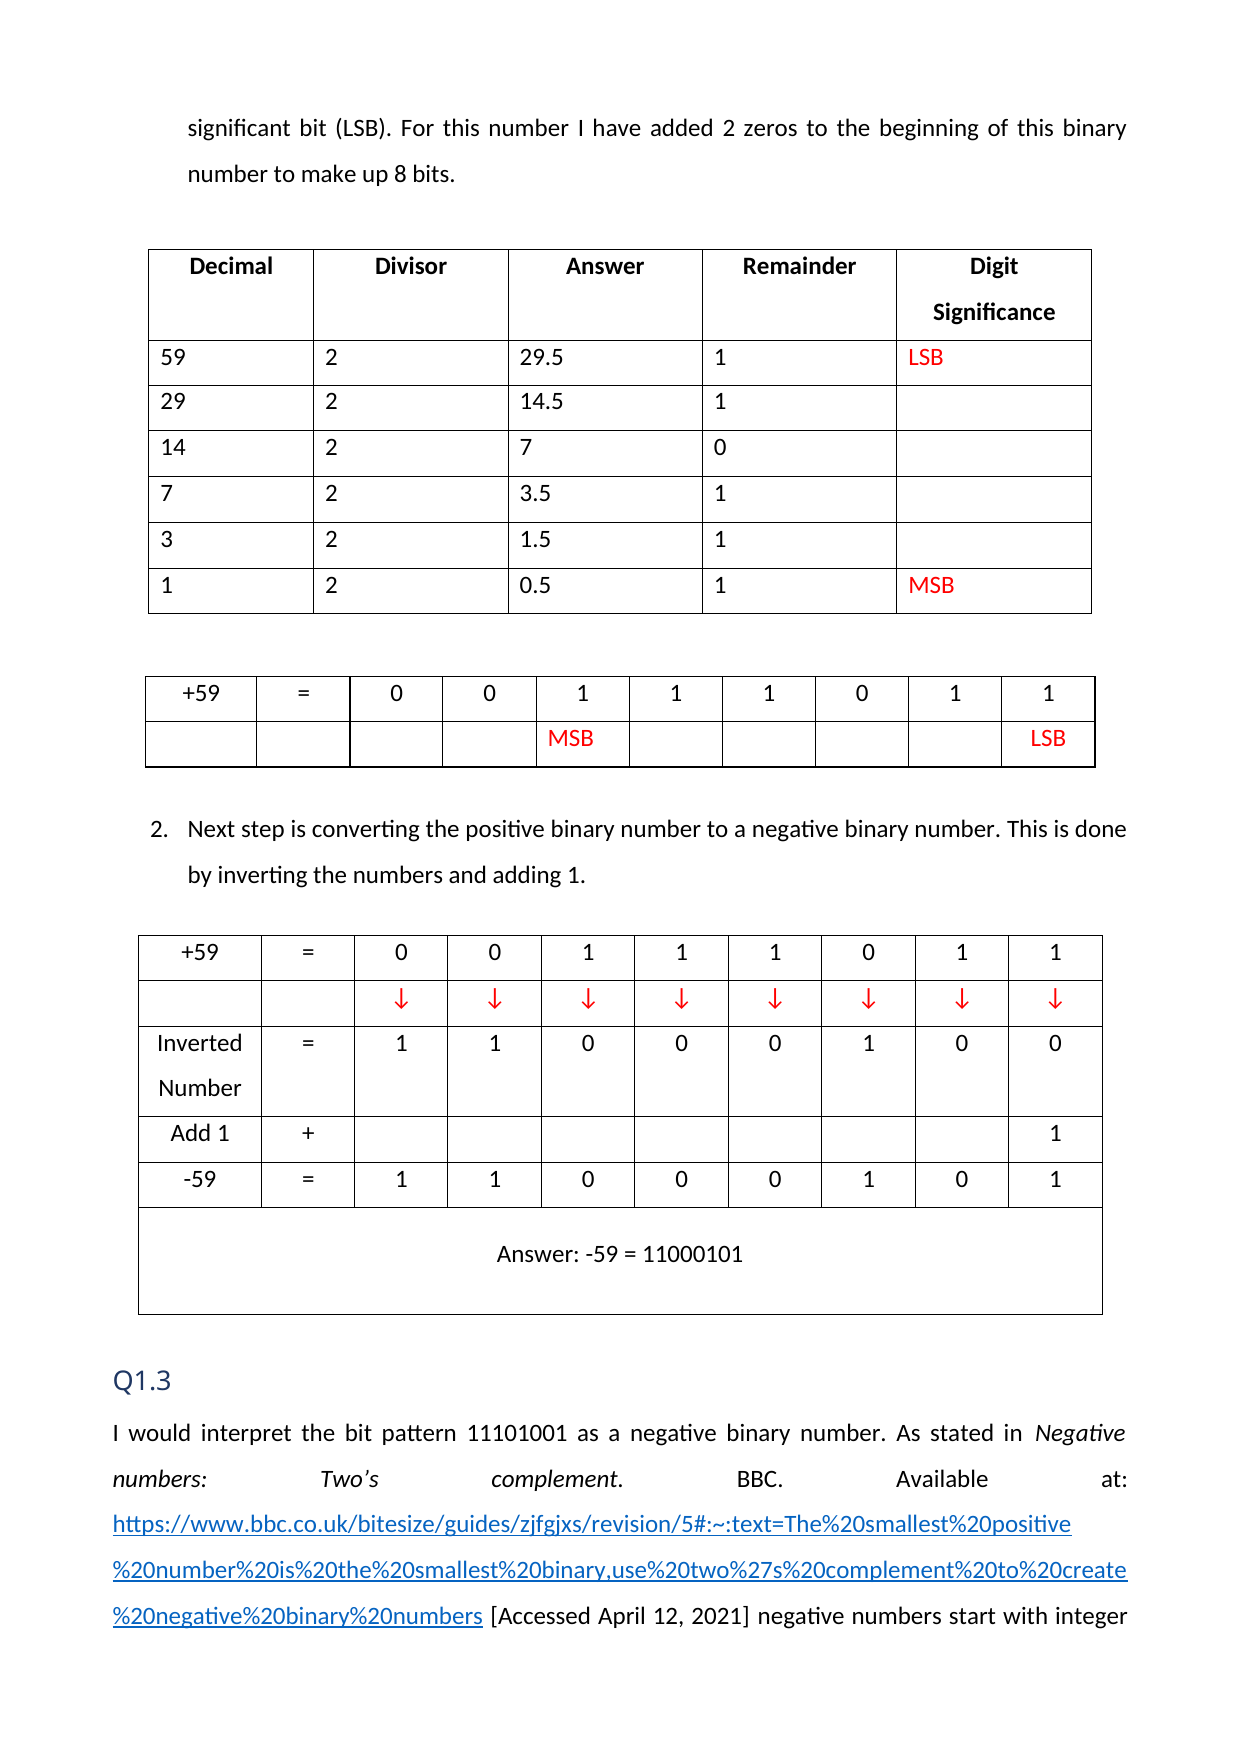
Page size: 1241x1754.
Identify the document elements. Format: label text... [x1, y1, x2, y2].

table_cell 1 [822, 1163, 915, 1207]
table_cell 3 [149, 523, 313, 568]
table_header Digit Significance [897, 250, 1091, 340]
table_header 1 [635, 936, 728, 980]
table_cell [897, 523, 1091, 568]
table_cell Answer: -59 = 11000101 [139, 1208, 1102, 1314]
table_cell ↓ [542, 981, 634, 1026]
table_cell 2 [314, 523, 508, 568]
table_cell [262, 981, 354, 1026]
table_cell [816, 722, 908, 766]
table_header Answer [509, 250, 702, 340]
table_cell ↓ [729, 981, 821, 1026]
table_cell 14 [149, 431, 313, 476]
table_cell ↓ [822, 981, 915, 1026]
table_cell 0 [635, 1027, 728, 1116]
table_header = [262, 936, 354, 980]
table_cell [822, 1117, 915, 1162]
table_header 0 [822, 936, 915, 980]
table_cell 29.5 [509, 341, 702, 384]
table_cell [897, 477, 1091, 522]
table_cell [448, 1117, 541, 1162]
table_cell [635, 1117, 728, 1162]
table_cell ↓ [448, 981, 541, 1026]
table_cell [723, 722, 815, 766]
table_cell 1 [703, 341, 896, 384]
table_header 1 [630, 677, 722, 721]
table_cell -59 [139, 1163, 261, 1207]
table_header 1 [729, 936, 821, 980]
table_header Decimal [149, 250, 313, 340]
table_cell + [262, 1117, 354, 1162]
table_cell 1 [703, 569, 896, 612]
table_cell 1 [448, 1027, 541, 1116]
table_cell = [262, 1163, 354, 1207]
table_cell 0 [1009, 1027, 1102, 1116]
table_cell 2 [314, 477, 508, 522]
table_cell 1 [448, 1163, 541, 1207]
table_cell ↓ [635, 981, 728, 1026]
table_cell 0 [542, 1163, 634, 1207]
table_cell 1 [355, 1163, 447, 1207]
table_cell = [262, 1027, 354, 1116]
table_header +59 [139, 936, 261, 980]
table_cell 3.5 [509, 477, 702, 522]
table_header Divisor [314, 250, 508, 340]
table_cell [351, 722, 442, 766]
table_cell 1.5 [509, 523, 702, 568]
table_cell [146, 722, 256, 766]
table_cell 0 [916, 1027, 1008, 1116]
table_cell 1 [703, 477, 896, 522]
table_cell [729, 1117, 821, 1162]
table_cell ↓ [355, 981, 447, 1026]
table_cell LSB [897, 341, 1091, 384]
table_header = [257, 677, 349, 721]
table_header 1 [542, 936, 634, 980]
table_header 1 [537, 677, 629, 721]
table_cell MSB [897, 569, 1091, 612]
table_cell 7 [509, 431, 702, 476]
table_header 1 [909, 677, 1001, 721]
table_cell 2 [314, 569, 508, 612]
table_cell [542, 1117, 634, 1162]
table_header 0 [816, 677, 908, 721]
table_cell 2 [314, 386, 508, 430]
table_header 1 [916, 936, 1008, 980]
table_cell LSB [1002, 722, 1094, 766]
table_cell [630, 722, 722, 766]
table_cell Inverted Number [139, 1027, 261, 1116]
table_cell 1 [1009, 1117, 1102, 1162]
table_cell 2 [314, 431, 508, 476]
table_header 1 [723, 677, 815, 721]
table_cell 1 [355, 1027, 447, 1116]
table_header 1 [1009, 936, 1102, 980]
table_cell 2 [314, 341, 508, 384]
table_cell 1 [149, 569, 313, 612]
table_cell 14.5 [509, 386, 702, 430]
table_header Remainder [703, 250, 896, 340]
table_header 0 [355, 936, 447, 980]
table_header 0 [448, 936, 541, 980]
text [112, 1581, 1128, 1631]
table_header 0 [443, 677, 536, 721]
table_cell [897, 386, 1091, 430]
table_cell [139, 981, 261, 1026]
table_cell 29 [149, 386, 313, 430]
table_cell 1 [703, 523, 896, 568]
table_cell 0 [916, 1163, 1008, 1207]
subtitle Q1.3 [112, 1362, 1128, 1399]
table_cell 0 [729, 1027, 821, 1116]
table_cell ↓ [916, 981, 1008, 1026]
table_cell [257, 722, 349, 766]
table_header +59 [146, 677, 256, 721]
table_cell ↓ [1009, 981, 1102, 1026]
table_cell Add 1 [139, 1117, 261, 1162]
table_header 1 [1002, 677, 1094, 721]
table_cell [355, 1117, 447, 1162]
table_cell 1 [703, 386, 896, 430]
table_cell 59 [149, 341, 313, 384]
table_cell 1 [1009, 1163, 1102, 1207]
table_cell 1 [822, 1027, 915, 1116]
table_cell 0.5 [509, 569, 702, 612]
table_cell 7 [149, 477, 313, 522]
table_header 0 [351, 677, 442, 721]
table_cell 0 [729, 1163, 821, 1207]
table_cell 0 [542, 1027, 634, 1116]
table_cell 0 [635, 1163, 728, 1207]
table_cell [443, 722, 536, 766]
table_cell MSB [537, 722, 629, 766]
table_cell [916, 1117, 1008, 1162]
table_cell [909, 722, 1001, 766]
table_cell [897, 431, 1091, 476]
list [150, 112, 1128, 188]
table_cell 0 [703, 431, 896, 476]
list Next step is converting the positive binary number to a negative binary number. This is done by inverting the numbers and adding 1. [150, 813, 1128, 889]
